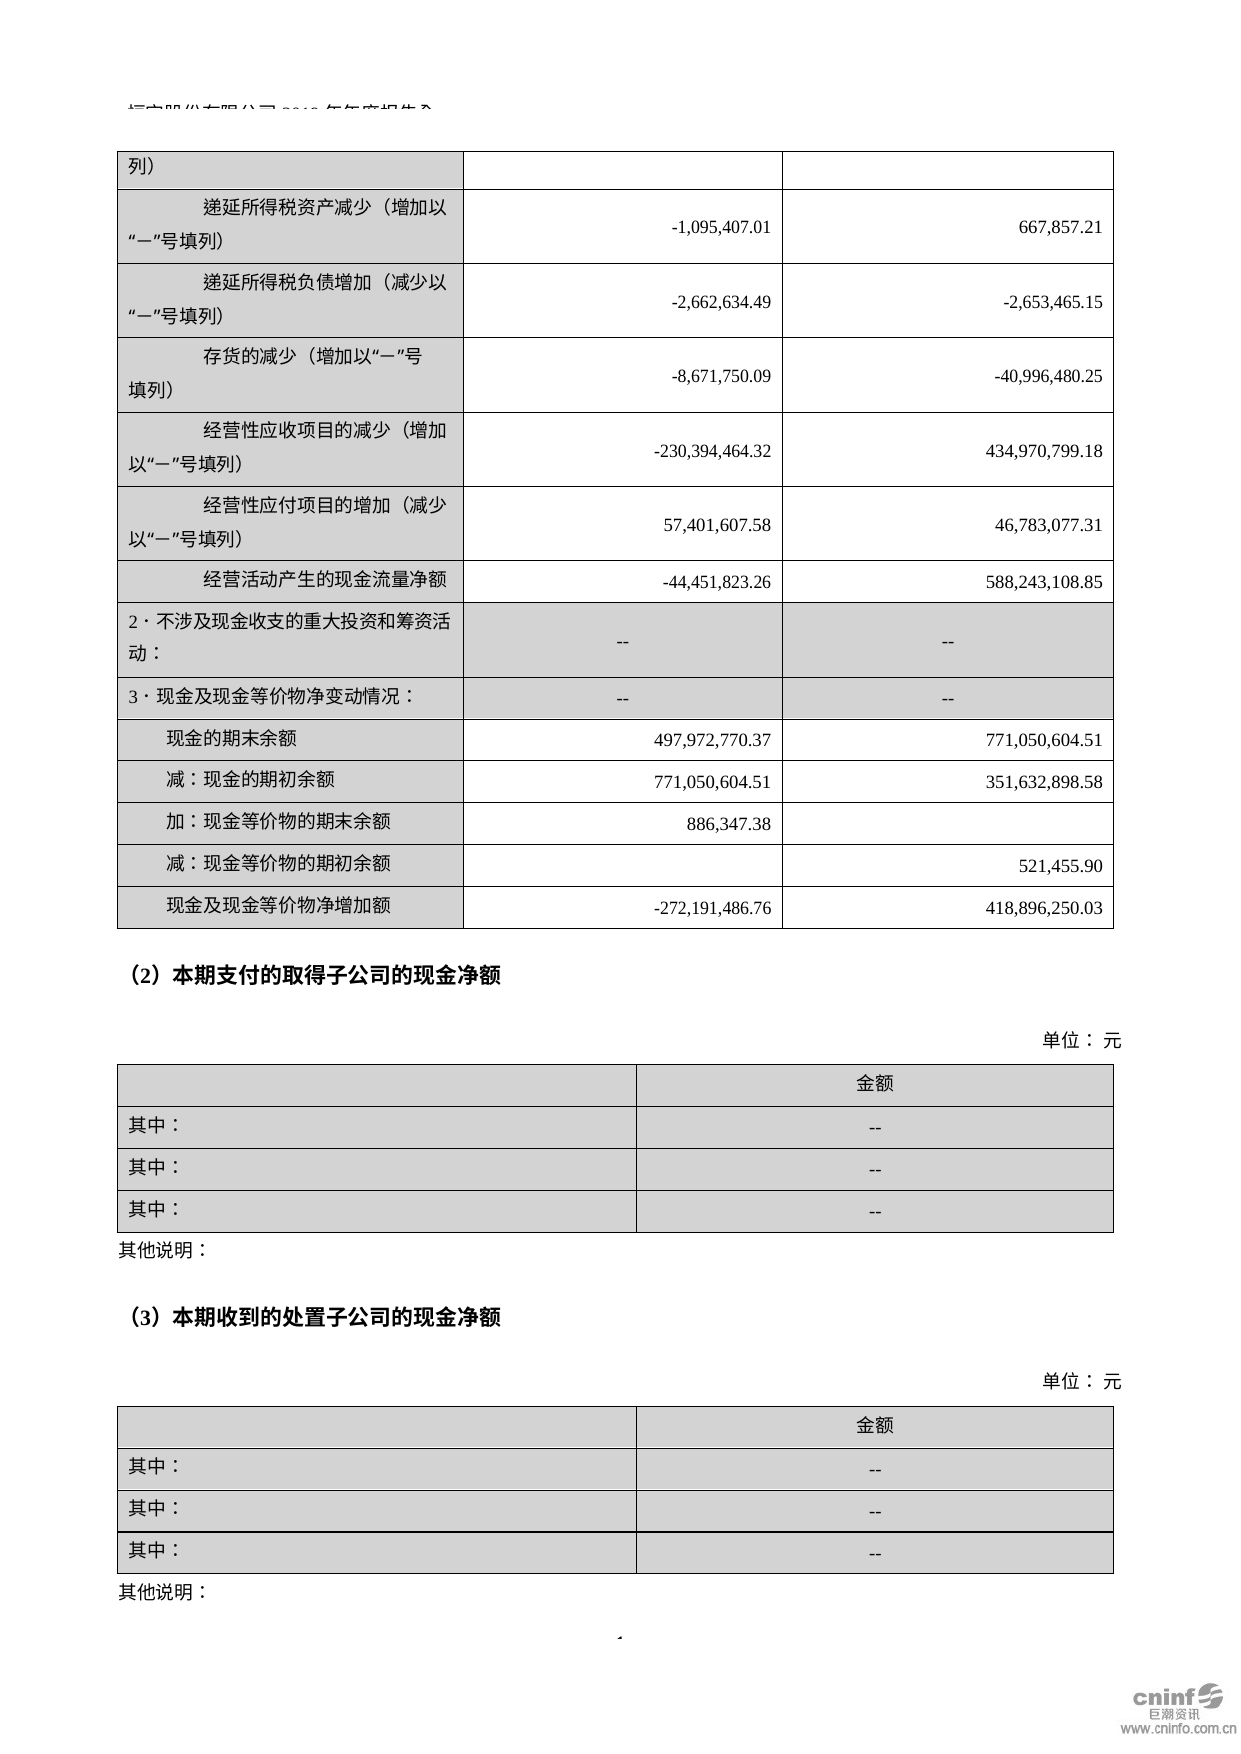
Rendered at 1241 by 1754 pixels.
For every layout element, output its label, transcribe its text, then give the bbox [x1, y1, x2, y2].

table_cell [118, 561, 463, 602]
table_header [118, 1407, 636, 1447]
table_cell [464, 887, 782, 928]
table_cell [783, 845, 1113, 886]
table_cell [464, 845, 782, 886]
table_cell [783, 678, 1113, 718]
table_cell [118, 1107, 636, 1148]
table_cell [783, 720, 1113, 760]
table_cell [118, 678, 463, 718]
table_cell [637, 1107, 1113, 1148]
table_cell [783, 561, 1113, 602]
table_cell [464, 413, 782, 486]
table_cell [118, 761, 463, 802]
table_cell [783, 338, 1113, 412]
picture [1115, 1680, 1240, 1737]
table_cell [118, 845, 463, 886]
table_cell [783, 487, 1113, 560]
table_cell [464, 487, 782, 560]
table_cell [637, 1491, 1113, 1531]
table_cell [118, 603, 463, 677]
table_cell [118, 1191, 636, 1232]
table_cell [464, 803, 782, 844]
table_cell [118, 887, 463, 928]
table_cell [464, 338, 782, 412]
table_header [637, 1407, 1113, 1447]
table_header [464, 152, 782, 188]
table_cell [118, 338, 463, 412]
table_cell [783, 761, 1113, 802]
text 其他说明： [118, 1238, 1240, 1263]
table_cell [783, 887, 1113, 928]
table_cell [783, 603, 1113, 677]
text 其他说明： [118, 1579, 1240, 1605]
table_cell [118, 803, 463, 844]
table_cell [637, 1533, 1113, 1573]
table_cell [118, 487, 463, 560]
text 单位： 元 [106, 1368, 1122, 1394]
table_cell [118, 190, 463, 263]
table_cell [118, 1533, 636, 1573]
subtitle （3）本期收到的处置子公司的现金净额 [118, 1301, 1240, 1331]
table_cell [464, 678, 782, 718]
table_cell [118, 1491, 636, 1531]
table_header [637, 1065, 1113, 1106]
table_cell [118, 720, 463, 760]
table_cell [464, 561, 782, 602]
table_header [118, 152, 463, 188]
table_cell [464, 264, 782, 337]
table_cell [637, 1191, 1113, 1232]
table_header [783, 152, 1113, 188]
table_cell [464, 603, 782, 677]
subtitle （2）本期支付的取得子公司的现金净额 [118, 960, 1240, 989]
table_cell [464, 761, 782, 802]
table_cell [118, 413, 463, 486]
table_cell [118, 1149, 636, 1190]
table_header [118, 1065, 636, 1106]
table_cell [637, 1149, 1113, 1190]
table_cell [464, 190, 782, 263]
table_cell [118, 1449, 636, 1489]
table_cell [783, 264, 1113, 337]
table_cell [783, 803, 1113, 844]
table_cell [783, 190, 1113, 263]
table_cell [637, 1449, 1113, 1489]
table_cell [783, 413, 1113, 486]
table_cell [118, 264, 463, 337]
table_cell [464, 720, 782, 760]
text 单位： 元 [106, 1027, 1122, 1052]
